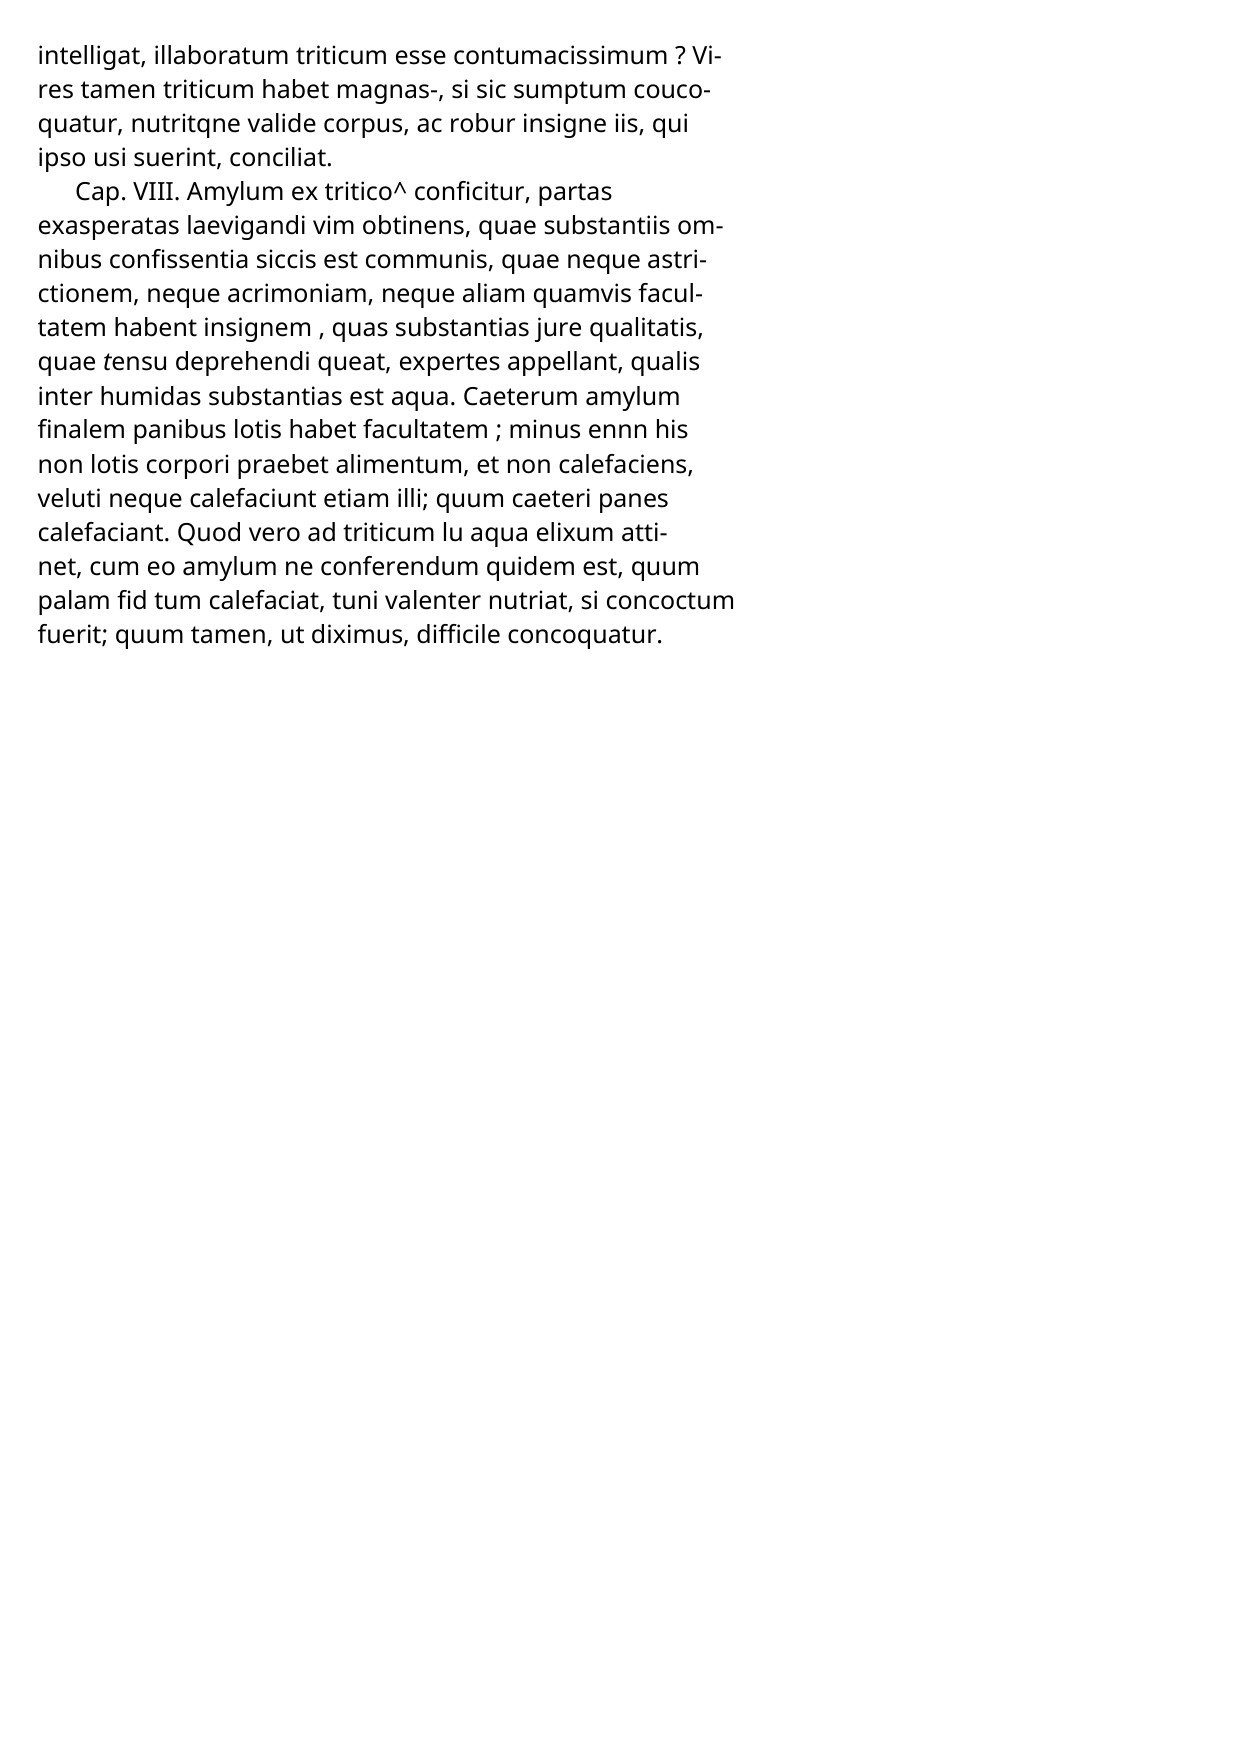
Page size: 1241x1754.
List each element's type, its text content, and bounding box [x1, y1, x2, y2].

text intelligat, illaboratum triticum esse contumacissimum ? Vi- res tamen triticum habet magnas-, si sic sumptum couco- quatur, nutritqne valide corpus, ac robur insigne iis, qui ipso usi suerint, conciliat. [37, 37, 1203, 174]
text Cap. VIII. Amylum ex tritico^ conficitur, partas exasperatas laevigandi vim obtinens, quae substantiis om- nibus confissentia siccis est communis, quae neque astri- ctionem, neque acrimoniam, neque aliam quamvis facul- tatem habent insignem , quas substantias jure qualitatis, quae tensu deprehendi queat, expertes appellant, qualis inter humidas substantias est aqua. Caeterum amylum finalem panibus lotis habet facultatem ; minus ennn his non lotis corpori praebet alimentum, et non calefaciens, veluti neque calefaciunt etiam illi; quum caeteri panes calefaciant. Quod vero ad triticum lu aqua elixum atti- net, cum eo amylum ne conferendum quidem est, quum palam fid tum calefaciat, tuni valenter nutriat, si concoctum fuerit; quum tamen, ut diximus, difficile concoquatur. [37, 174, 1203, 651]
